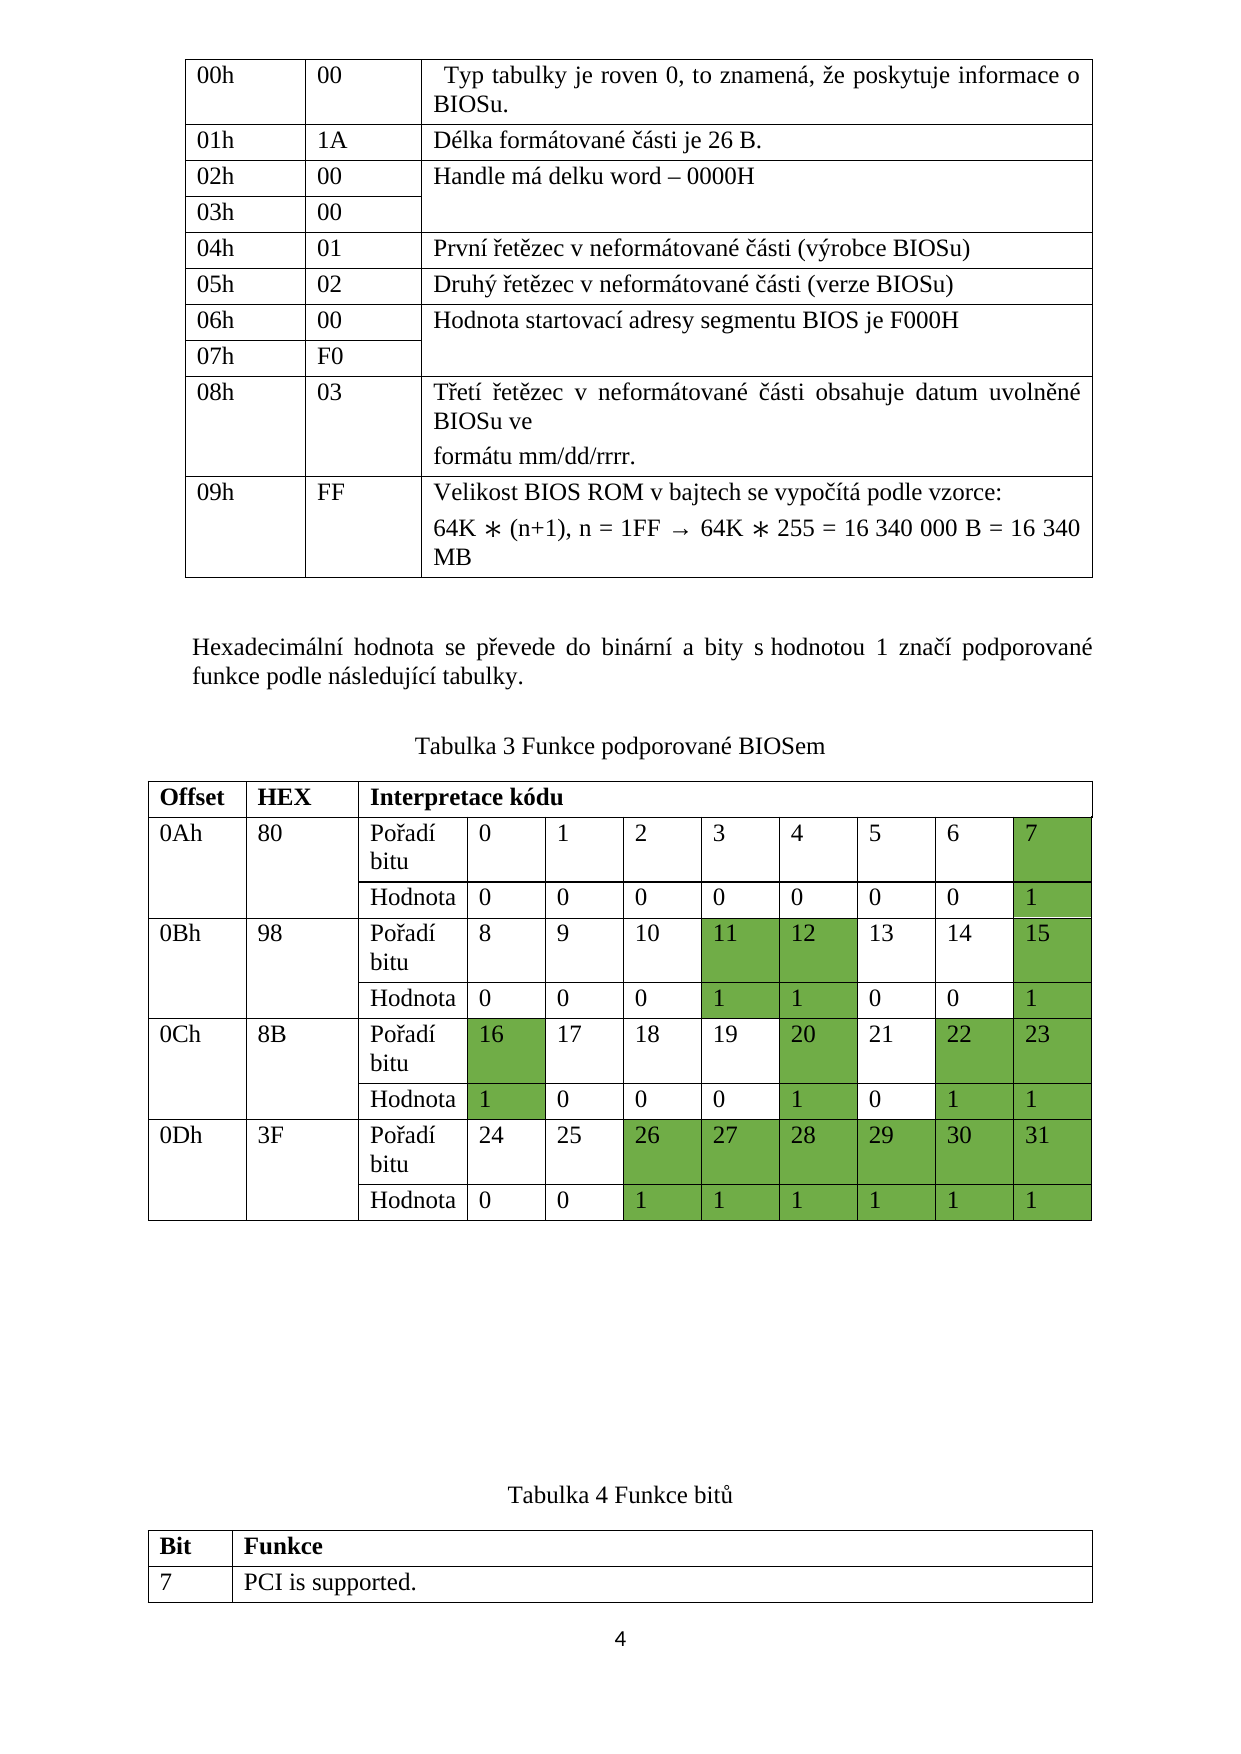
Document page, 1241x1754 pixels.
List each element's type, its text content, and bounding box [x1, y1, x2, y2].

table_cell Velikost BIOS ROM v bajtech se vypočítá podle vzorce: 64K ∗ (n+1), n = 1FF → 64K ∗ 255 = 16 340 000 B = 16 340 MB [422, 477, 1092, 577]
table_cell 17 [546, 1019, 623, 1083]
table_cell 00 [306, 161, 421, 196]
table_cell 0 [468, 983, 545, 1018]
table_cell 0 [702, 883, 779, 917]
table_cell 0 [624, 883, 701, 917]
table_cell 1 [780, 1185, 857, 1220]
table_cell 3 [702, 818, 779, 881]
table_cell 7 [149, 1567, 232, 1602]
table_cell Typ tabulky je roven 0, to znamená, že poskytuje informace o BIOSu. [422, 60, 1092, 124]
table_cell 9 [546, 919, 623, 982]
table_cell Hodnota [359, 983, 467, 1018]
table_header Bit [149, 1531, 232, 1566]
table_cell 0Ch [149, 1019, 246, 1119]
table_cell 1 [1014, 1084, 1091, 1119]
table_cell 6 [936, 818, 1013, 881]
table_cell 8B [247, 1019, 358, 1119]
table_cell 0 [780, 883, 857, 917]
table_cell 7 [1014, 818, 1091, 881]
table_cell 12 [780, 919, 857, 982]
table_cell 1A [306, 125, 421, 160]
table_cell 0 [546, 1185, 623, 1220]
table_cell 28 [780, 1120, 857, 1184]
table_cell 27 [702, 1120, 779, 1184]
table_cell 0Dh [149, 1120, 246, 1220]
table_cell 30 [936, 1120, 1013, 1184]
table_cell Délka formátované části je 26 B. [422, 125, 1092, 160]
table_cell 1 [546, 818, 623, 881]
table_cell 11 [702, 919, 779, 982]
table_cell 02 [306, 269, 421, 304]
table_cell 18 [624, 1019, 701, 1083]
table_cell Pořadí bitu [359, 818, 467, 881]
table_cell 80 [247, 818, 358, 917]
table_cell 29 [858, 1120, 935, 1184]
table_cell 31 [1014, 1120, 1091, 1184]
table_cell 1 [1014, 883, 1091, 917]
table_header HEX [247, 782, 358, 817]
table_cell 1 [702, 983, 779, 1018]
table_cell 06h [186, 305, 305, 340]
table_cell 00 [306, 305, 421, 340]
table_cell 09h [186, 477, 305, 577]
text Hexadecimální hodnota se převede do binární a bity s hodnotou 1 značí podporované funkce podle následující tabulky. [192, 632, 1093, 690]
table_cell 15 [1014, 919, 1091, 982]
table_cell 1 [936, 1084, 1013, 1119]
table_cell F0 [306, 341, 421, 376]
table_cell 0 [468, 1185, 545, 1220]
table_cell 0 [702, 1084, 779, 1119]
table_cell 0 [546, 983, 623, 1018]
table_cell 0 [546, 883, 623, 917]
table_cell 00 [306, 197, 421, 232]
table_cell 00 [306, 60, 421, 124]
text Tabulka 4 Funkce bitů [148, 1481, 1093, 1509]
table_cell 03 [306, 377, 421, 476]
table_header Offset [149, 782, 246, 817]
table_cell Hodnota [359, 1084, 467, 1119]
table_cell 02h [186, 161, 305, 196]
table_cell 0 [624, 983, 701, 1018]
table_cell 07h [186, 341, 305, 376]
table_cell Hodnota startovací adresy segmentu BIOS je F000H [422, 305, 1092, 376]
table_cell 3F [247, 1120, 358, 1220]
table_cell 1 [624, 1185, 701, 1220]
table_cell 0Ah [149, 818, 246, 917]
table_cell 16 [468, 1019, 545, 1083]
table_header Funkce [233, 1531, 1092, 1566]
table_cell Pořadí bitu [359, 1019, 467, 1083]
table_cell 0 [468, 818, 545, 881]
table_cell 24 [468, 1120, 545, 1184]
table_cell 0 [858, 883, 935, 917]
table_cell 0 [858, 1084, 935, 1119]
table_cell 0 [468, 883, 545, 917]
table_cell 1 [780, 983, 857, 1018]
table_cell 1 [780, 1084, 857, 1119]
table_cell 0 [624, 1084, 701, 1119]
table_cell 2 [624, 818, 701, 881]
table_cell 0 [936, 983, 1013, 1018]
text Tabulka 3 Funkce podporované BIOSem [148, 731, 1093, 760]
table_cell 19 [702, 1019, 779, 1083]
table_cell 20 [780, 1019, 857, 1083]
table_cell 0 [858, 983, 935, 1018]
table_cell První řetězec v neformátované části (výrobce BIOSu) [422, 233, 1092, 268]
table_cell 01 [306, 233, 421, 268]
table_cell 03h [186, 197, 305, 232]
table_cell Handle má delku word – 0000H [422, 161, 1092, 232]
table_cell 1 [936, 1185, 1013, 1220]
table_cell Pořadí bitu [359, 1120, 467, 1184]
table_cell 23 [1014, 1019, 1091, 1083]
table_cell 0 [936, 883, 1013, 917]
table_cell 0Bh [149, 919, 246, 1018]
table_header Interpretace kódu [359, 782, 1092, 817]
table_cell 4 [780, 818, 857, 881]
table_cell 21 [858, 1019, 935, 1083]
table_cell 98 [247, 919, 358, 1018]
table_cell 04h [186, 233, 305, 268]
table_cell 26 [624, 1120, 701, 1184]
table_cell 8 [468, 919, 545, 982]
table_cell 5 [858, 818, 935, 881]
table_cell 01h [186, 125, 305, 160]
table_cell Třetí řetězec v neformátované části obsahuje datum uvolněné BIOSu ve formátu mm/dd/rrrr. [422, 377, 1092, 476]
table_cell Hodnota [359, 1185, 467, 1220]
table_cell Druhý řetězec v neformátované části (verze BIOSu) [422, 269, 1092, 304]
table_cell Pořadí bitu [359, 919, 467, 982]
table_cell 25 [546, 1120, 623, 1184]
table_cell 10 [624, 919, 701, 982]
table_cell 0 [546, 1084, 623, 1119]
table_cell 14 [936, 919, 1013, 982]
table_cell 1 [702, 1185, 779, 1220]
table_cell PCI is supported. [233, 1567, 1092, 1602]
table_cell 05h [186, 269, 305, 304]
table_cell FF [306, 477, 421, 577]
table_cell 1 [468, 1084, 545, 1119]
table_cell 1 [858, 1185, 935, 1220]
table_cell 22 [936, 1019, 1013, 1083]
table_cell 13 [858, 919, 935, 982]
table_cell 1 [1014, 983, 1091, 1018]
table_cell 00h [186, 60, 305, 124]
table_cell 1 [1014, 1185, 1091, 1220]
table_cell 08h [186, 377, 305, 476]
table_cell Hodnota [359, 883, 467, 917]
